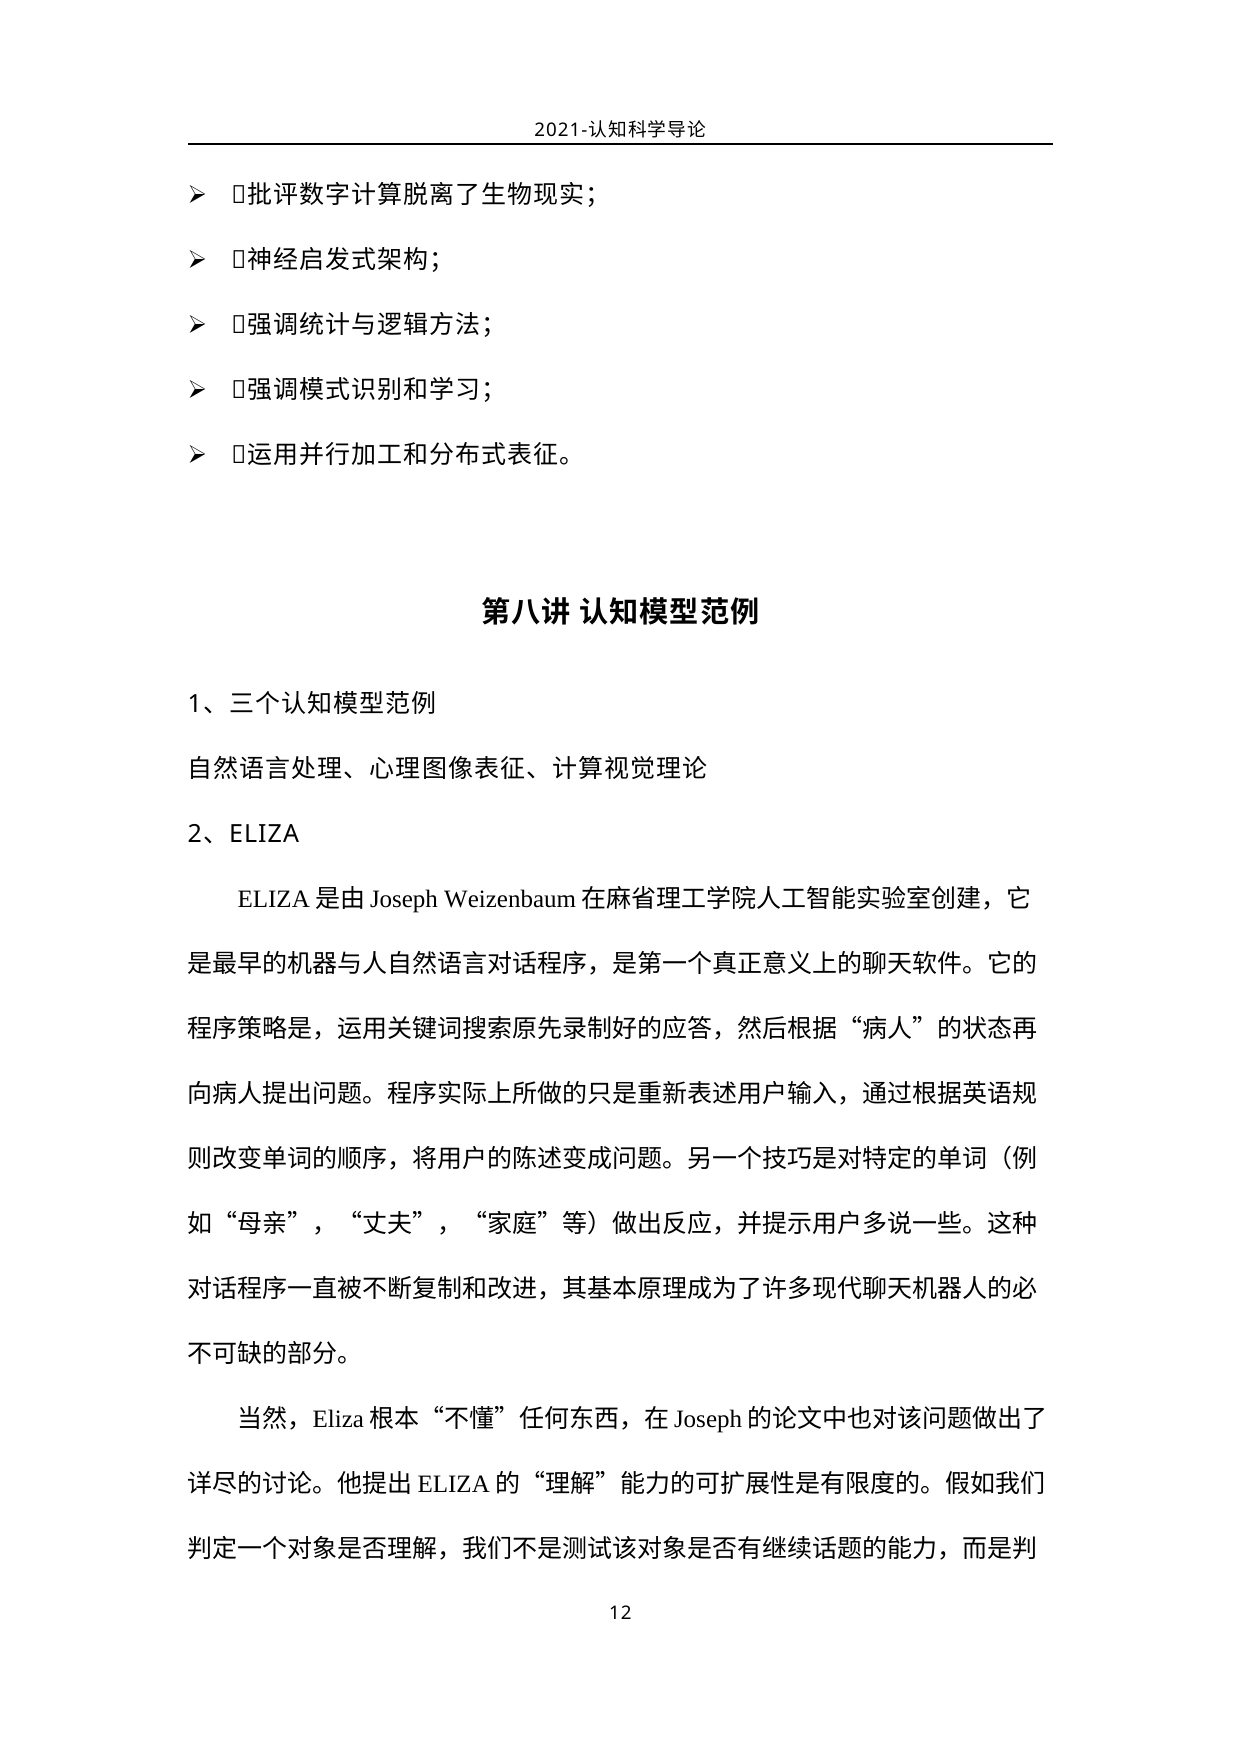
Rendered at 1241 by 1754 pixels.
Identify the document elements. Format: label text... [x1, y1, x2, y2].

list 运用并行加工和分布式表征。 [187, 420, 1053, 485]
list 神经启发式架构； [187, 225, 1053, 290]
text 2、ELIZA [187, 799, 1053, 864]
text ELIZA是由Joseph Weizenbaum在麻省理工学院人工智能实验室创建，它是最早的机器与人自然语言对话程序，是第一个真正意义上的聊天软件。它的程序策略是，运用关键词搜索原先录制好的应答，然后根据“病人”的状态再向病人提出问题。程序实际上所做的只是重新表述用户输入，通过根据英语规则改变单词的顺序，将用户的陈述变成问题。另一个技巧是对特定的单词（例如“母亲”，“丈夫”，“家庭”等）做出反应，并提示用户多说一些。这种对话程序一直被不断复制和改进，其基本原理成为了许多现代聊天机器人的必不可缺的部分。 [187, 864, 1053, 1384]
list 强调统计与逻辑方法； [187, 290, 1053, 355]
list 批评数字计算脱离了生物现实； [187, 160, 1053, 225]
text 第八讲 认知模型范例 [187, 577, 1053, 642]
list 强调模式识别和学习； [187, 355, 1053, 420]
text 自然语言处理、心理图像表征、计算视觉理论 [187, 734, 1053, 799]
text 1、三个认知模型范例 [187, 669, 1053, 734]
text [187, 1384, 1053, 1579]
